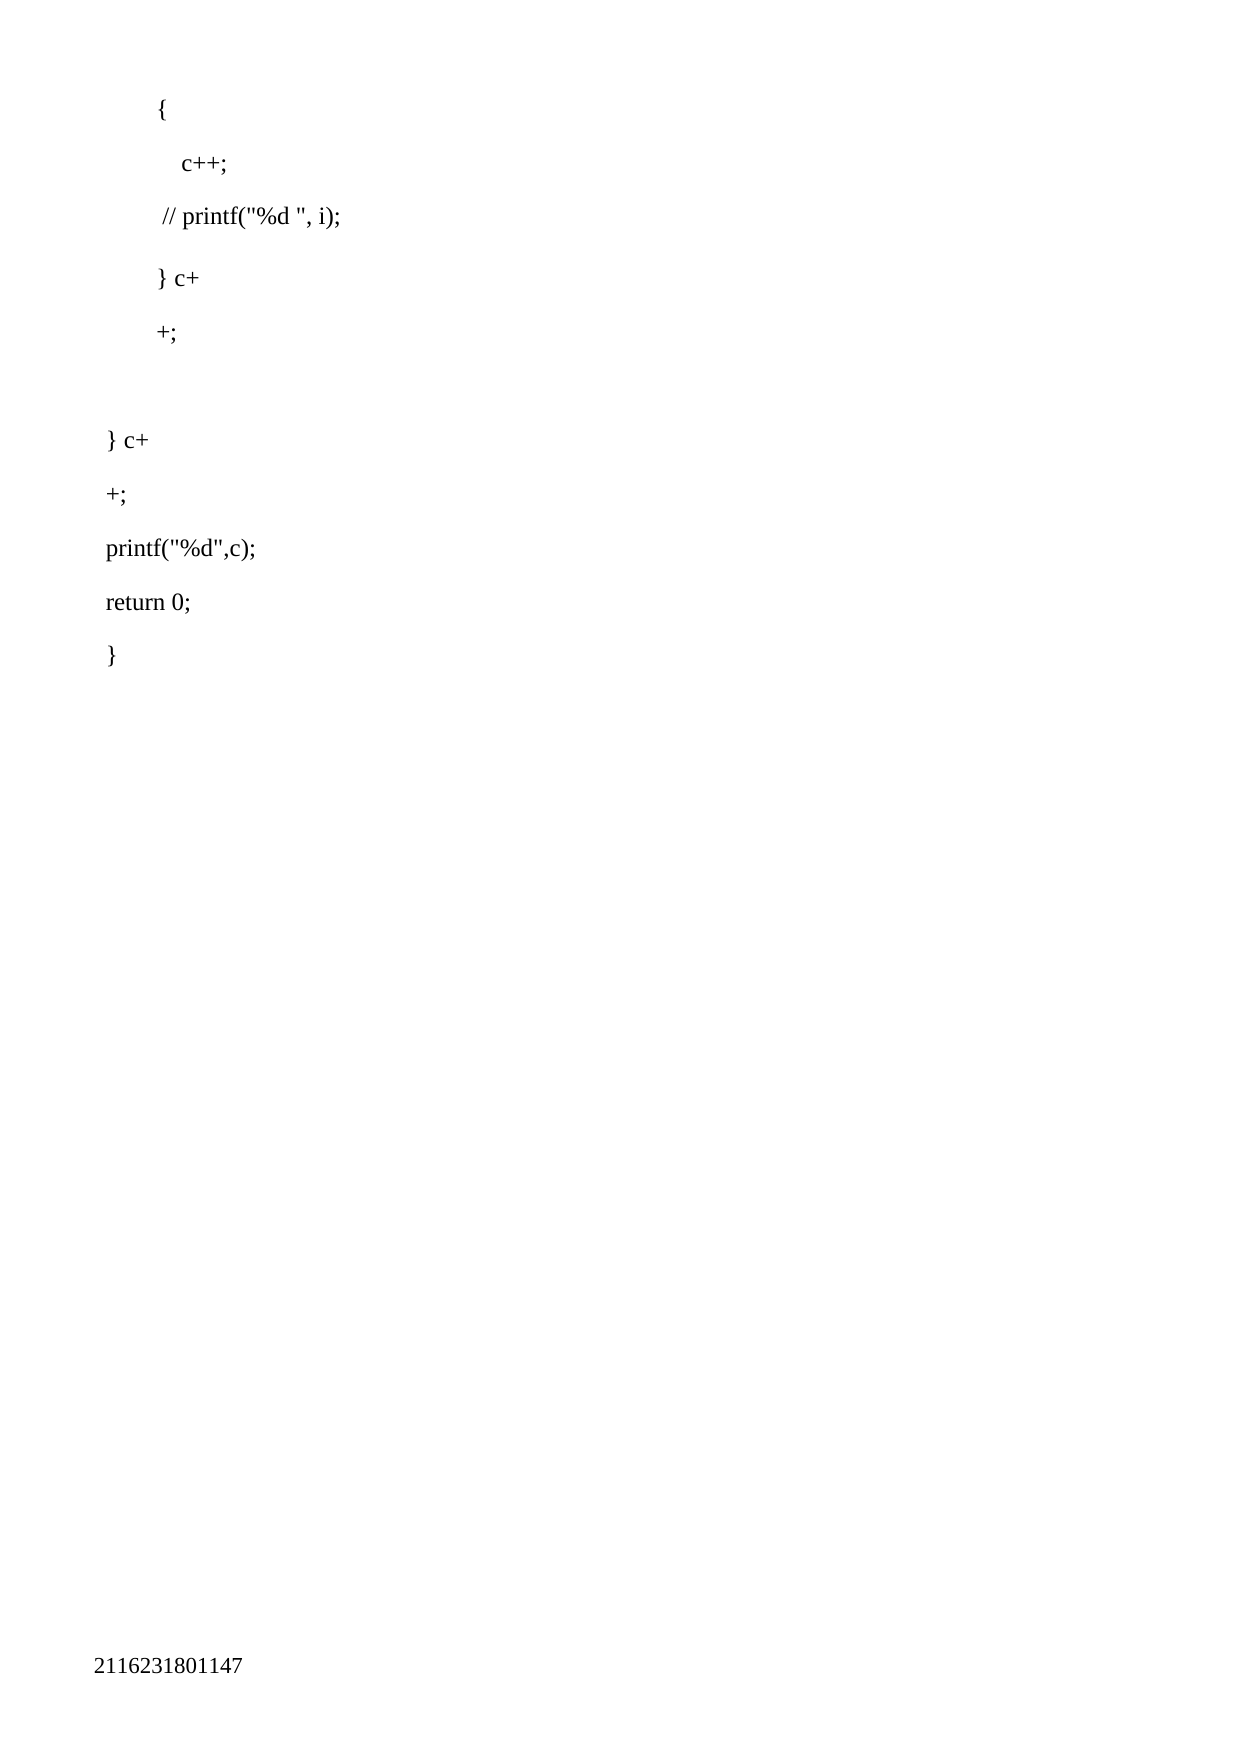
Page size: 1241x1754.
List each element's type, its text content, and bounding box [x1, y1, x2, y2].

text { [156, 94, 1155, 122]
text c++; [181, 148, 1155, 176]
text printf("%d",c); return 0; [106, 533, 288, 615]
text // printf("%d ", i); [162, 201, 1155, 230]
text } c++; [156, 263, 209, 346]
text } c++; [106, 425, 159, 507]
text } [106, 641, 1155, 669]
